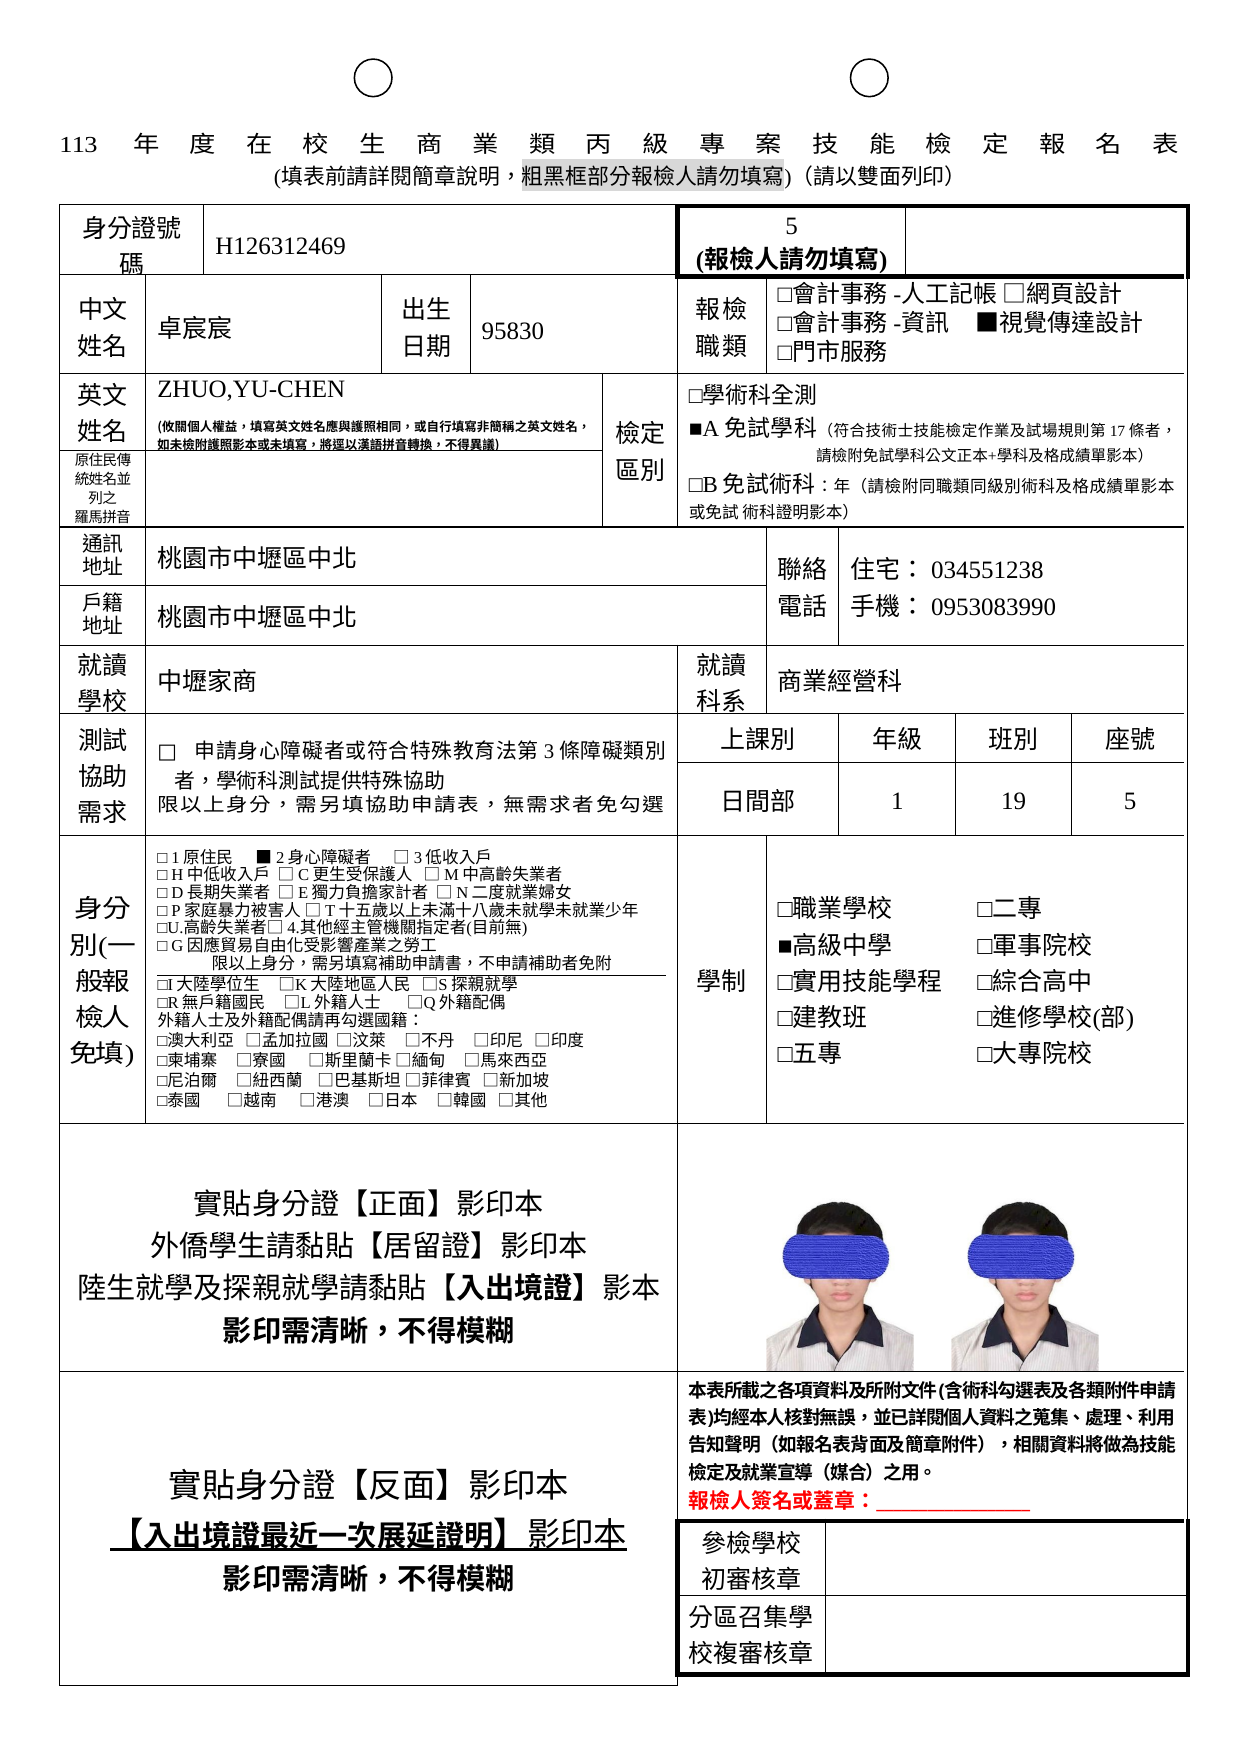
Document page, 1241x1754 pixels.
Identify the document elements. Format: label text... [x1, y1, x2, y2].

table_cell 英文 姓名 [60, 374, 145, 449]
table_cell 年級 [839, 714, 955, 762]
table_cell 本表所載之各項資料及所附文件(含術科勾選表及各類附件申請表)均經本人核對無誤，並已詳閱個人資料之蒐集、處理、利用告知聲明（如報名表背面及簡章附件），相關資料將做為技能檢定及就業宣導（媒合）之用。 報檢人簽名或蓋章：__________________ [678, 1371, 1187, 1518]
table_cell □ 1原住民 ■ 2身心障礙者 □ 3低收入戶 □ H中低收入戶 □ C更生受保護人 □ M中高齡失業者 □ D長期失業者 □ E獨力負擔家計者 □ N二度就業婦女 □ P家庭暴力被害人 □ T十五歲以上未滿十八歲未就學未就業少年 □U.高齡失業者□ 4.其他經主管機關指定者(目前無) □ G因應貿易自由化受影響產業之勞工 限以上身分，需另填寫補助申請書，不申請補助者免附 □I大陸學位生 □K大陸地區人民 □S探親就學 □R無戶籍國民 □L外籍人士 □Q外籍配偶 外籍人士及外籍配偶請再勾選國籍： □澳大利亞 □孟加拉國 □汶萊 □不丹 □印尼 □印度 □柬埔寨 □寮國 □斯里蘭卡 □緬甸 □馬來西亞 □尼泊爾 □紐西蘭 □巴基斯坦 □菲律賓 □新加坡 □泰國 □越南 □港澳 □日本 □韓國 □其他 [146, 836, 677, 1123]
table_cell 日間部 [678, 763, 838, 835]
table_cell 身分別(一般報 檢人 免填) [60, 836, 145, 1123]
table_cell [146, 451, 602, 526]
table_cell □學術科全測 ■A免試學科（符合技術士技能檢定作業及試場規則第17條者，請檢附免試學科公文正本+學科及格成績單影本） □B免試術科：年（請檢附同職類同級別術科及格成績單影本或免試 術科證明影本） [678, 373, 1187, 526]
table_cell [678, 1677, 825, 1685]
table_cell 參檢學校 初審核章 [680, 1523, 825, 1595]
table_cell 95830 [471, 275, 677, 373]
text 113年度在校生商業類丙級專案技能檢定報名表 [59, 126, 1181, 159]
table_cell 中文姓名 [60, 275, 145, 373]
table_cell 申請身心障礙者或符合特殊教育法第3條障礙類別者，學術科測試提供特殊協助 限以上身分，需另填協助申請表，無需求者免勾選 [146, 714, 677, 835]
table_cell 出生日期 [382, 275, 470, 373]
table_cell 報檢 職類 [678, 279, 766, 373]
table_header [906, 208, 1186, 274]
table_cell [825, 1677, 1188, 1685]
table_cell 桃園市中壢區中北 [146, 528, 766, 585]
table_cell 5 [1072, 762, 1187, 835]
table_cell 上課別 [678, 714, 838, 762]
table_cell 學制 [678, 836, 766, 1123]
table_cell 戶籍 地址 [60, 586, 145, 644]
table_header 身分證號碼 [60, 205, 203, 274]
table_cell [826, 1596, 1186, 1672]
table_cell 分區召集學校複審核章 [680, 1596, 825, 1672]
table_cell 卓宸宸 [146, 275, 381, 373]
table_cell [678, 1123, 1187, 1371]
table_cell 聯絡 電話 [767, 528, 838, 644]
table_cell 19 [956, 763, 1071, 835]
table_cell 座號 [1072, 713, 1187, 762]
table_cell 就讀 學校 [60, 646, 145, 713]
table_cell 原住民傳統姓名並列之 羅馬拼音 [60, 451, 145, 526]
table_cell 商業經營科 [767, 645, 1187, 713]
table_cell □會計事務 -人工記帳 □網頁設計 □會計事務 -資訊 ■視覺傳達設計 □門市服務 [767, 274, 1187, 373]
text (填表前請詳閱簡章說明，粗黑框部分報檢人請勿填寫)（請以雙面列印） [784, 159, 1181, 191]
table_cell 實貼身分證【正面】影印本 外僑學生請黏貼【居留證】影印本 陸生就學及探親就學請黏貼【入出境證】影本 影印需清晰，不得模糊 [60, 1124, 677, 1371]
table_header H126312469 [204, 205, 675, 274]
table_cell 測試協助需求 [60, 714, 145, 835]
table_cell 檢定區別 [603, 374, 677, 526]
table_cell 桃園市中壢區中北 [146, 586, 766, 644]
table_cell 住宅： 034551238 手機： 0953083990 [839, 526, 1187, 644]
picture [766, 1190, 914, 1371]
table_cell 班別 [956, 714, 1071, 762]
picture [951, 1190, 1099, 1371]
table_cell ZHUO,YU-CHEN (攸關個人權益，填寫英文姓名應與護照相同，或自行填寫非簡稱之英文姓名，如未檢附護照影本或未填寫，將逕以漢語拼音轉換，不得異議) [146, 374, 602, 449]
table_cell 中壢家商 [146, 646, 677, 713]
table_cell 實貼身分證【反面】影印本 【入出境證最近一次展延證明】影印本 影印需清晰，不得模糊 [60, 1372, 677, 1685]
table_cell 通訊 地址 [60, 528, 145, 585]
table_cell □職業學校 □二專 ■高級中學 □軍事院校 □實用技能學程 □綜合高中 □建教班 □進修學校(部) □五專 □大專院校 [767, 835, 1187, 1123]
text (填表前請詳閱簡章說明，粗黑框部分報檢人請勿填寫)（請以雙面列印） [59, 159, 522, 191]
table_cell [826, 1519, 1186, 1595]
table_header 5 (報檢人請勿填寫) [680, 208, 905, 274]
table_cell 1 [839, 763, 955, 835]
table_cell 就讀 科系 [678, 646, 766, 713]
